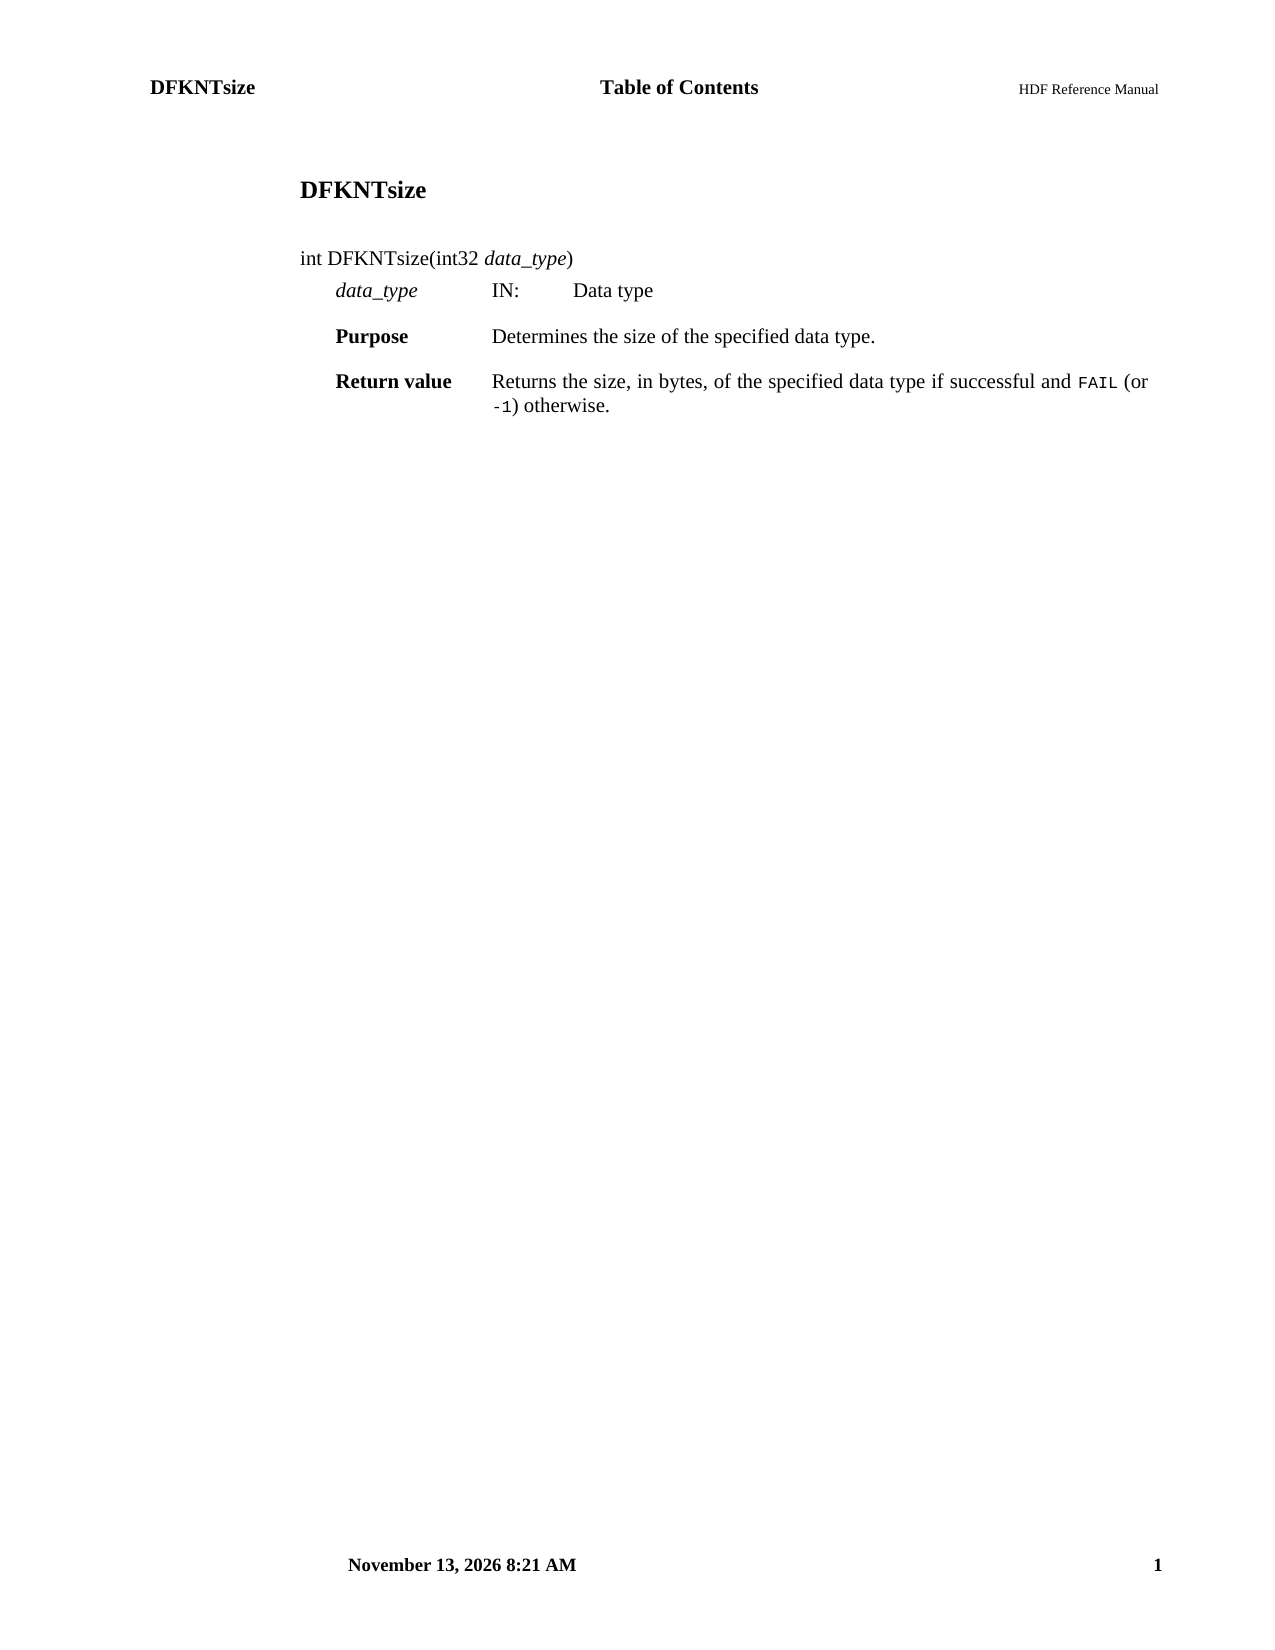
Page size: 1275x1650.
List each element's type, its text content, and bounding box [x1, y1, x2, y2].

text DFKNTsize [300, 175, 1162, 204]
table_cell Purpose [335, 324, 492, 369]
table_cell Determines the size of the specified data type. [492, 324, 1148, 369]
table_cell Return value [335, 369, 492, 439]
table_header Data type [573, 270, 1146, 324]
table_header data_type [335, 270, 492, 324]
text int DFKNTsize(int32 data_type) [300, 246, 1162, 270]
table_cell Returns the size, in bytes, of the specified data type if successful and FAIL (or -1) otherwise. [492, 369, 1148, 439]
table_header IN: [492, 270, 573, 324]
